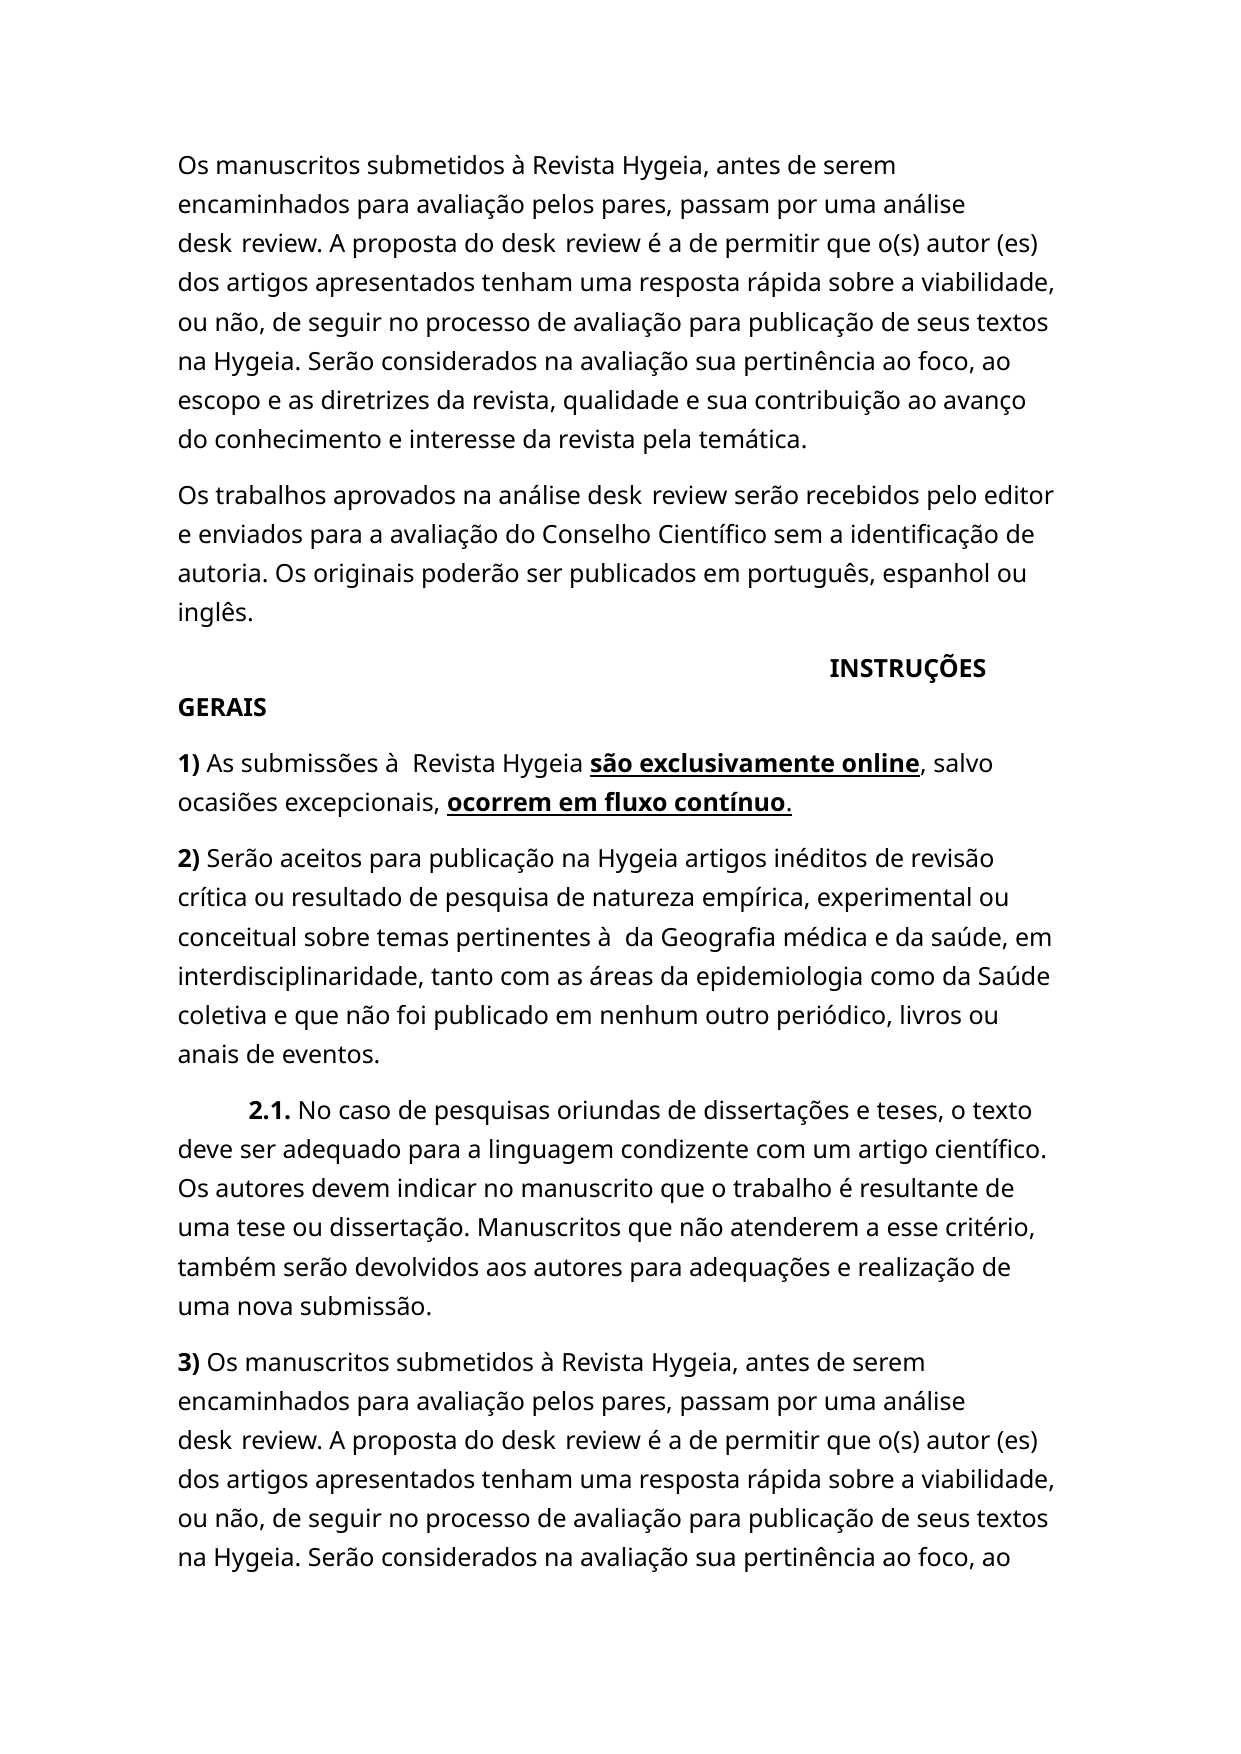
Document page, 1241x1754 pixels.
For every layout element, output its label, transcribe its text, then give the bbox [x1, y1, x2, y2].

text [177, 1344, 1063, 1574]
text 1) As submissões à Revista Hygeia são exclusivamente online, salvo ocasiões excepcionais, ocorrem em fluxo contínuo. [177, 746, 1063, 819]
text 2) Serão aceitos para publicação na Hygeia artigos inéditos de revisão crítica ou resultado de pesquisa de natureza empírica, experimental ou conceitual sobre temas pertinentes à da Geografia médica e da saúde, em interdisciplinaridade, tanto com as áreas da epidemiologia como da Saúde coletiva e que não foi publicado em nenhum outro periódico, livros ou anais de eventos. [177, 841, 1063, 1071]
text Os trabalhos aprovados na análise desk review serão recebidos pelo editor e enviados para a avaliação do Conselho Científico sem a identificação de autoria. Os originais poderão ser publicados em português, espanhol ou inglês. [177, 478, 1063, 629]
text Os manuscritos submetidos à Revista Hygeia, antes de serem encaminhados para avaliação pelos pares, passam por uma análise desk review. A proposta do desk review é a de permitir que o(s) autor (es) dos artigos apresentados tenham uma resposta rápida sobre a viabilidade, ou não, de seguir no processo de avaliação para publicação de seus textos na Hygeia. Serão considerados na avaliação sua pertinência ao foco, ao escopo e as diretrizes da revista, qualidade e sua contribuição ao avanço do conhecimento e interesse da revista pela temática. [177, 148, 1063, 456]
text INSTRUÇÕES GERAIS [177, 651, 1063, 724]
text 2.1. No caso de pesquisas oriundas de dissertações e teses, o texto deve ser adequado para a linguagem condizente com um artigo científico. Os autores devem indicar no manuscrito que o trabalho é resultante de uma tese ou dissertação. Manuscritos que não atenderem a esse critério, também serão devolvidos aos autores para adequações e realização de uma nova submissão. [177, 1093, 1063, 1322]
